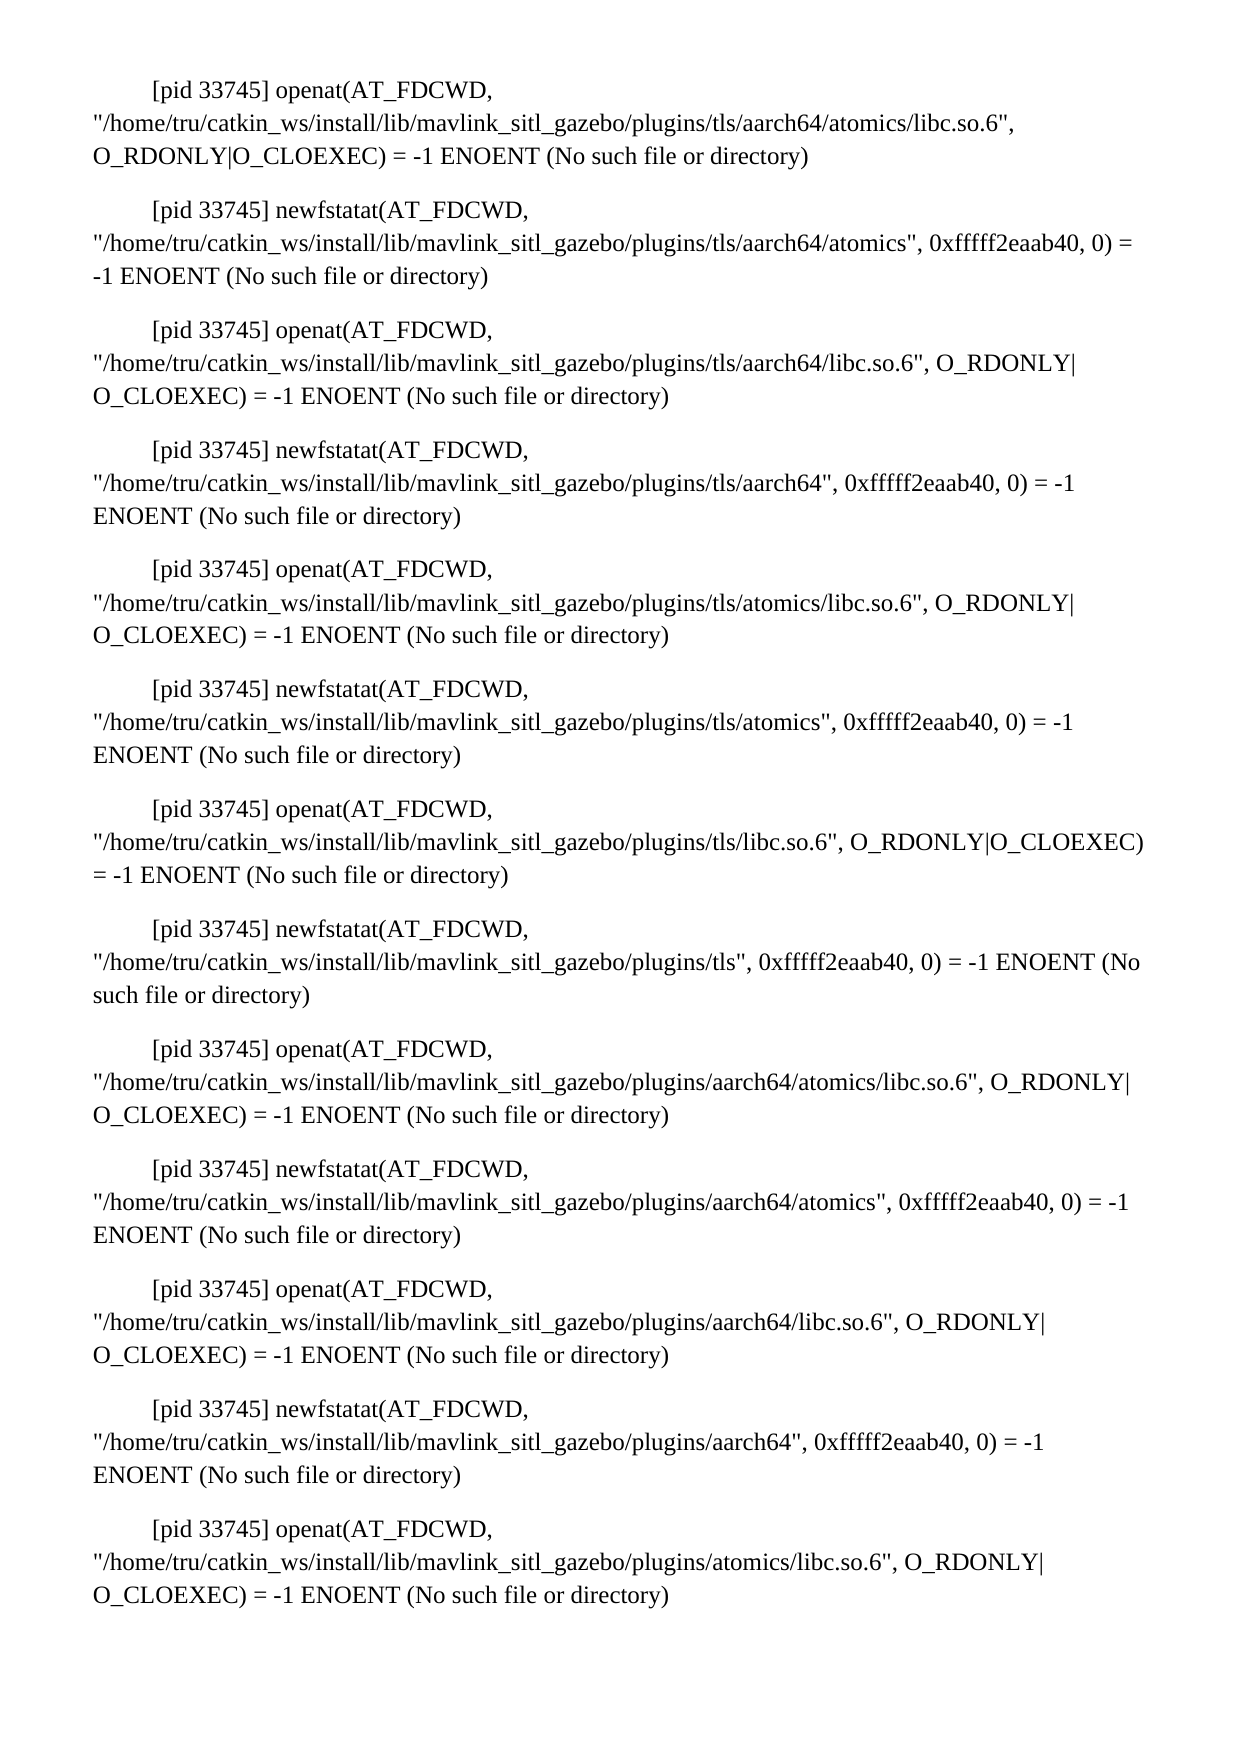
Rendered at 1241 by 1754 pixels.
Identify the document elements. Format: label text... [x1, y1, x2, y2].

text [pid 33745] newfstatat(AT_FDCWD, "/home/tru/catkin_ws/install/lib/mavlink_sitl_gazebo/plugins/tls/atomics", 0xfffff2eaab40, 0) = -1 ENOENT (No such file or directory) [93, 674, 1147, 769]
text [pid 33745] openat(AT_FDCWD, "/home/tru/catkin_ws/install/lib/mavlink_sitl_gazebo/plugins/tls/libc.so.6", O_RDONLY|O_CLOEXEC) = -1 ENOENT (No such file or directory) [93, 794, 1147, 889]
text [pid 33745] newfstatat(AT_FDCWD, "/home/tru/catkin_ws/install/lib/mavlink_sitl_gazebo/plugins/tls/aarch64", 0xfffff2eaab40, 0) = -1 ENOENT (No such file or directory) [93, 435, 1147, 529]
text [pid 33745] newfstatat(AT_FDCWD, "/home/tru/catkin_ws/install/lib/mavlink_sitl_gazebo/plugins/aarch64/atomics", 0xfffff2eaab40, 0) = -1 ENOENT (No such file or directory) [93, 1154, 1147, 1249]
text [pid 33745] openat(AT_FDCWD, "/home/tru/catkin_ws/install/lib/mavlink_sitl_gazebo/plugins/aarch64/libc.so.6", O_RDONLY|O_CLOEXEC) = -1 ENOENT (No such file or directory) [93, 1274, 1147, 1369]
text [pid 33745] openat(AT_FDCWD, "/home/tru/catkin_ws/install/lib/mavlink_sitl_gazebo/plugins/tls/atomics/libc.so.6", O_RDONLY|O_CLOEXEC) = -1 ENOENT (No such file or directory) [93, 554, 1147, 649]
text [pid 33745] newfstatat(AT_FDCWD, "/home/tru/catkin_ws/install/lib/mavlink_sitl_gazebo/plugins/tls", 0xfffff2eaab40, 0) = -1 ENOENT (No such file or directory) [93, 914, 1147, 1009]
text [pid 33745] newfstatat(AT_FDCWD, "/home/tru/catkin_ws/install/lib/mavlink_sitl_gazebo/plugins/tls/aarch64/atomics", 0xfffff2eaab40, 0) = -1 ENOENT (No such file or directory) [93, 195, 1147, 290]
text [pid 33745] openat(AT_FDCWD, "/home/tru/catkin_ws/install/lib/mavlink_sitl_gazebo/plugins/atomics/libc.so.6", O_RDONLY|O_CLOEXEC) = -1 ENOENT (No such file or directory) [93, 1514, 1147, 1608]
text [pid 33745] openat(AT_FDCWD, "/home/tru/catkin_ws/install/lib/mavlink_sitl_gazebo/plugins/aarch64/atomics/libc.so.6", O_RDONLY|O_CLOEXEC) = -1 ENOENT (No such file or directory) [93, 1034, 1147, 1129]
text [pid 33745] openat(AT_FDCWD, "/home/tru/catkin_ws/install/lib/mavlink_sitl_gazebo/plugins/tls/aarch64/libc.so.6", O_RDONLY|O_CLOEXEC) = -1 ENOENT (No such file or directory) [93, 315, 1147, 409]
text [pid 33745] openat(AT_FDCWD, "/home/tru/catkin_ws/install/lib/mavlink_sitl_gazebo/plugins/tls/aarch64/atomics/libc.so.6", O_RDONLY|O_CLOEXEC) = -1 ENOENT (No such file or directory) [93, 75, 1147, 170]
text [pid 33745] newfstatat(AT_FDCWD, "/home/tru/catkin_ws/install/lib/mavlink_sitl_gazebo/plugins/aarch64", 0xfffff2eaab40, 0) = -1 ENOENT (No such file or directory) [93, 1394, 1147, 1489]
